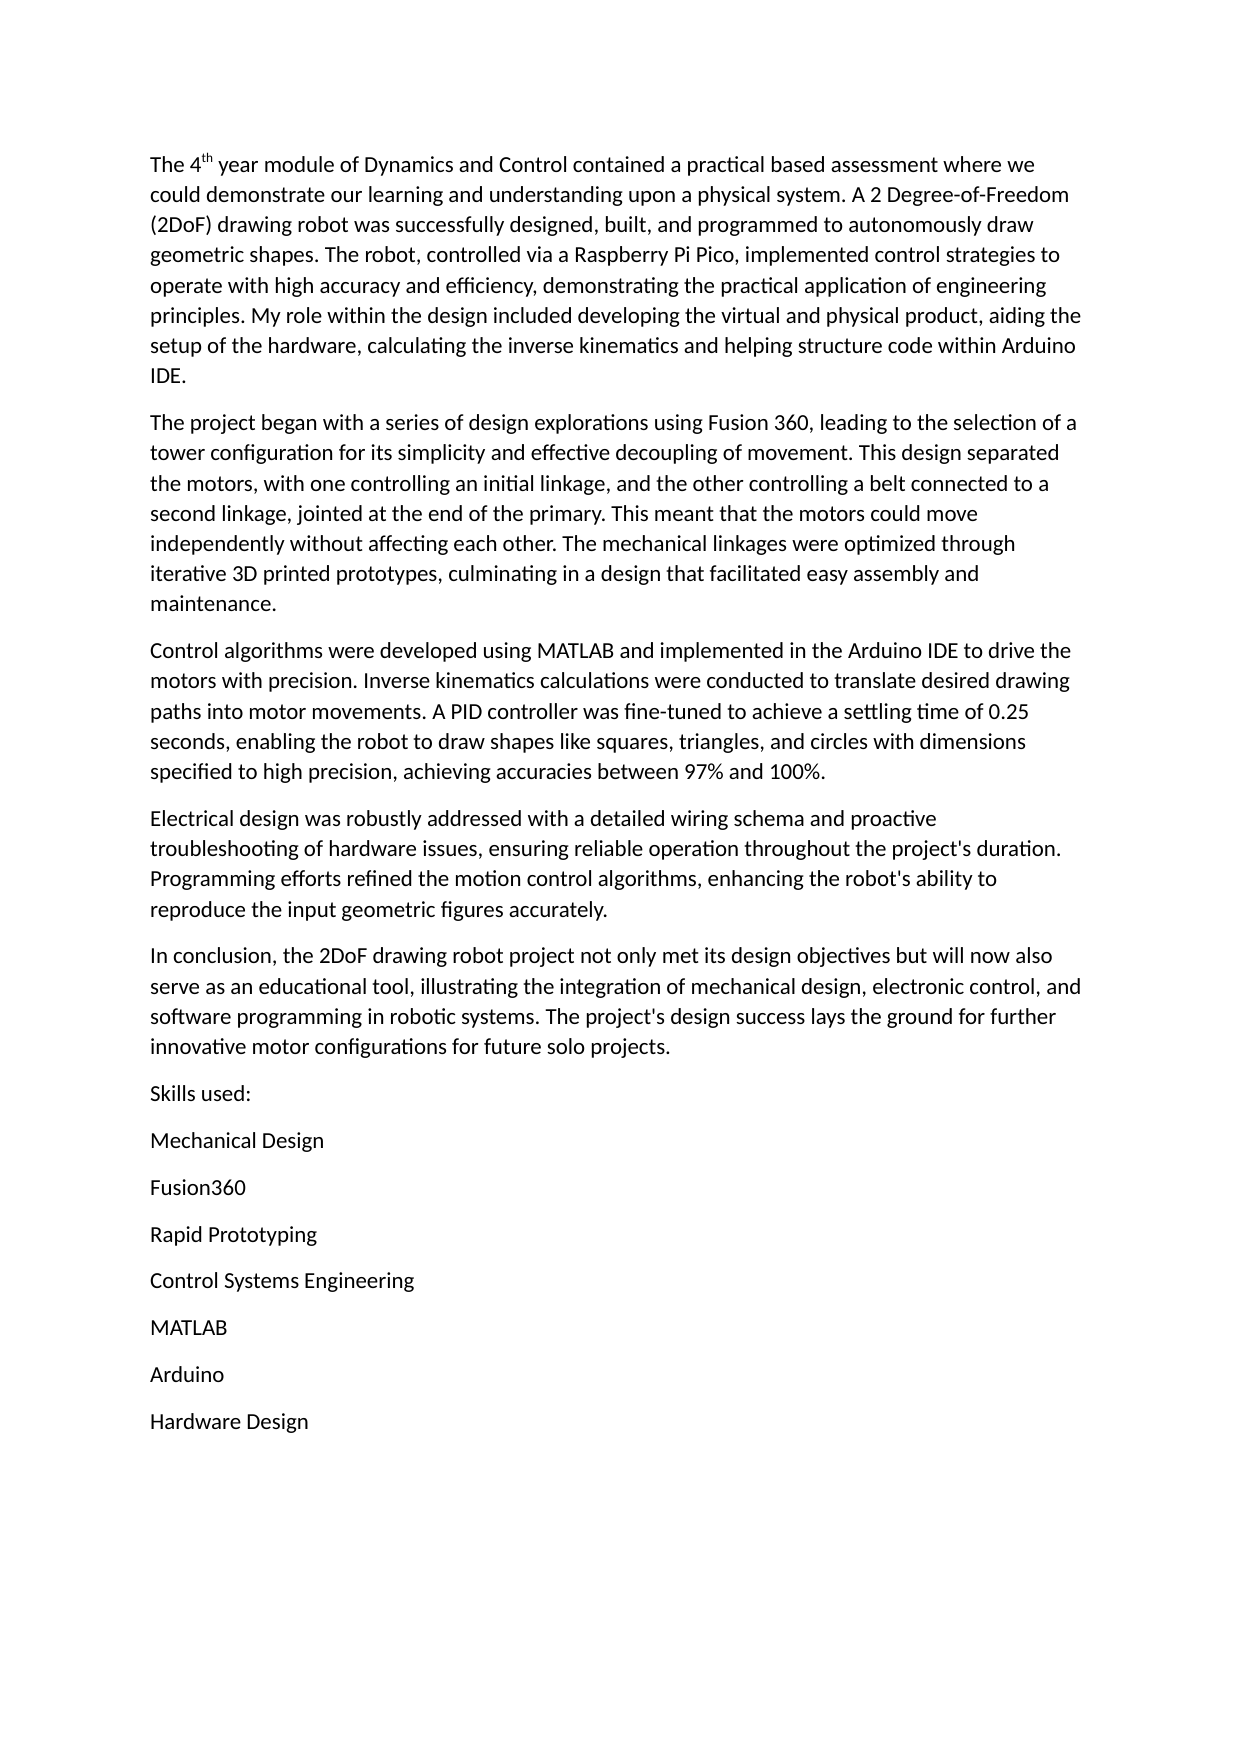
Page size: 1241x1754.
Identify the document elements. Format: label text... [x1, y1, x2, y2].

text Skills used: [150, 1079, 1090, 1107]
text Control Systems Engineering [150, 1267, 1090, 1295]
text MATLAB [150, 1313, 1090, 1342]
text Electrical design was robustly addressed with a detailed wiring schema and proactive troubleshooting of hardware issues, ensuring reliable operation throughout the project's duration. Programming efforts refined the motion control algorithms, enhancing the robot's ability to reproduce the input geometric figures accurately. [150, 804, 1090, 923]
text The project began with a series of design explorations using Fusion 360, leading to the selection of a tower configuration for its simplicity and effective decoupling of movement. This design separated the motors, with one controlling an initial linkage, and the other controlling a belt connected to a second linkage, jointed at the end of the primary. This meant that the motors could move independently without affecting each other. The mechanical linkages were optimized through iterative 3D printed prototypes, culminating in a design that facilitated easy assembly and maintenance. [150, 408, 1090, 618]
text Control algorithms were developed using MATLAB and implemented in the Arduino IDE to drive the motors with precision. Inverse kinematics calculations were conducted to translate desired drawing paths into motor movements. A PID controller was fine-tuned to achieve a settling time of 0.25 seconds, enabling the robot to draw shapes like squares, triangles, and circles with dimensions specified to high precision, achieving accuracies between 97% and 100%. [150, 636, 1090, 785]
text Mechanical Design [150, 1126, 1090, 1154]
text In conclusion, the 2DoF drawing robot project not only met its design objectives but will now also serve as an educational tool, illustrating the integration of mechanical design, electronic control, and software programming in robotic systems. The project's design success lays the ground for further innovative motor configurations for future solo projects. [150, 942, 1090, 1060]
text The 4th year module of Dynamics and Control contained a practical based assessment where we could demonstrate our learning and understanding upon a physical system. A 2 Degree-of-Freedom (2DoF) drawing robot was successfully designed, built, and programmed to autonomously draw geometric shapes. The robot, controlled via a Raspberry Pi Pico, implemented control strategies to operate with high accuracy and efficiency, demonstrating the practical application of engineering principles. My role within the design included developing the virtual and physical product, aiding the setup of the hardware, calculating the inverse kinematics and helping structure code within Arduino IDE. [150, 150, 1090, 389]
text Rapid Prototyping [150, 1220, 1090, 1248]
text Fusion360 [150, 1173, 1090, 1201]
text Hardware Design [150, 1407, 1090, 1435]
text Arduino [150, 1360, 1090, 1388]
